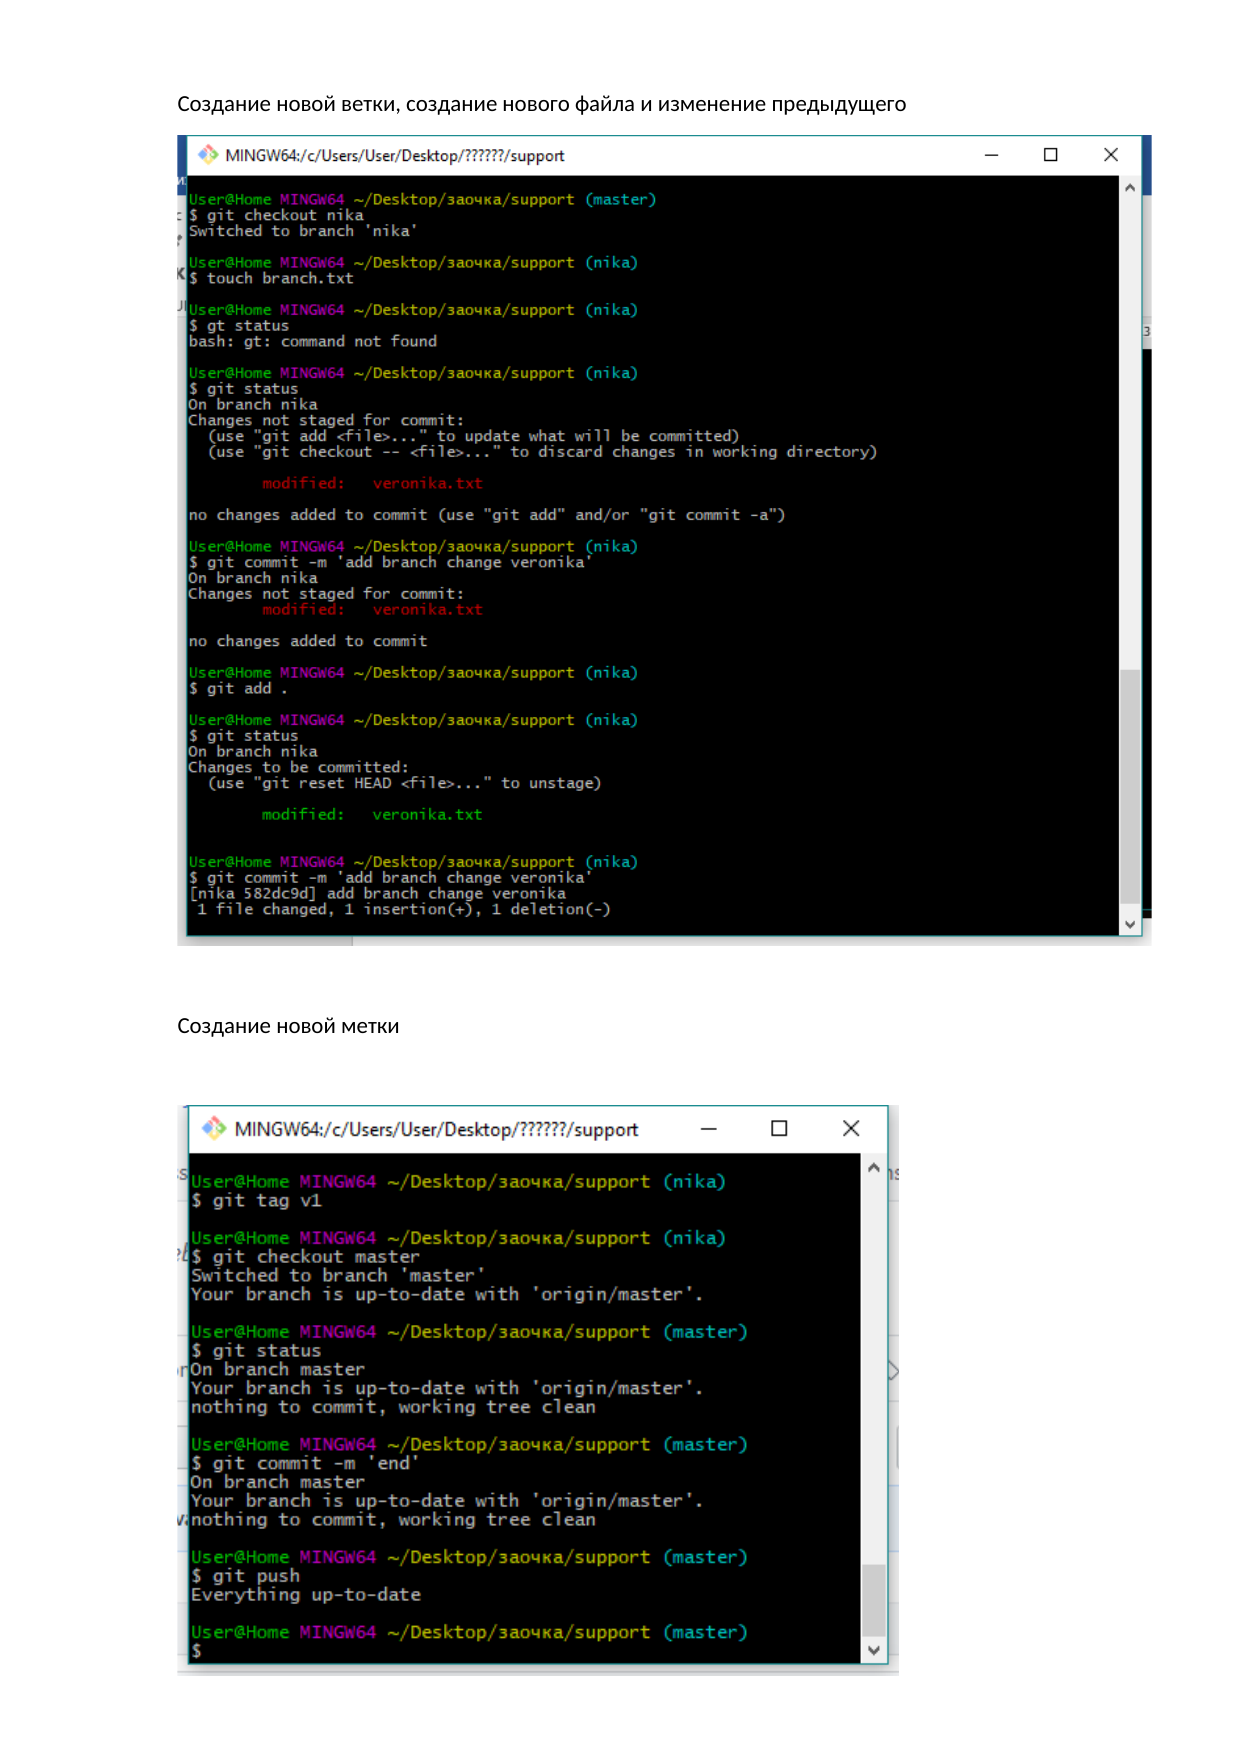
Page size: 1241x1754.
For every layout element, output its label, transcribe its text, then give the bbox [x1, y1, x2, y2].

text Создание новой метки [177, 1012, 1152, 1039]
picture [177, 1105, 899, 1676]
text Создание новой ветки, создание нового файла и изменение предыдущего [177, 89, 1152, 117]
picture [177, 135, 1152, 946]
